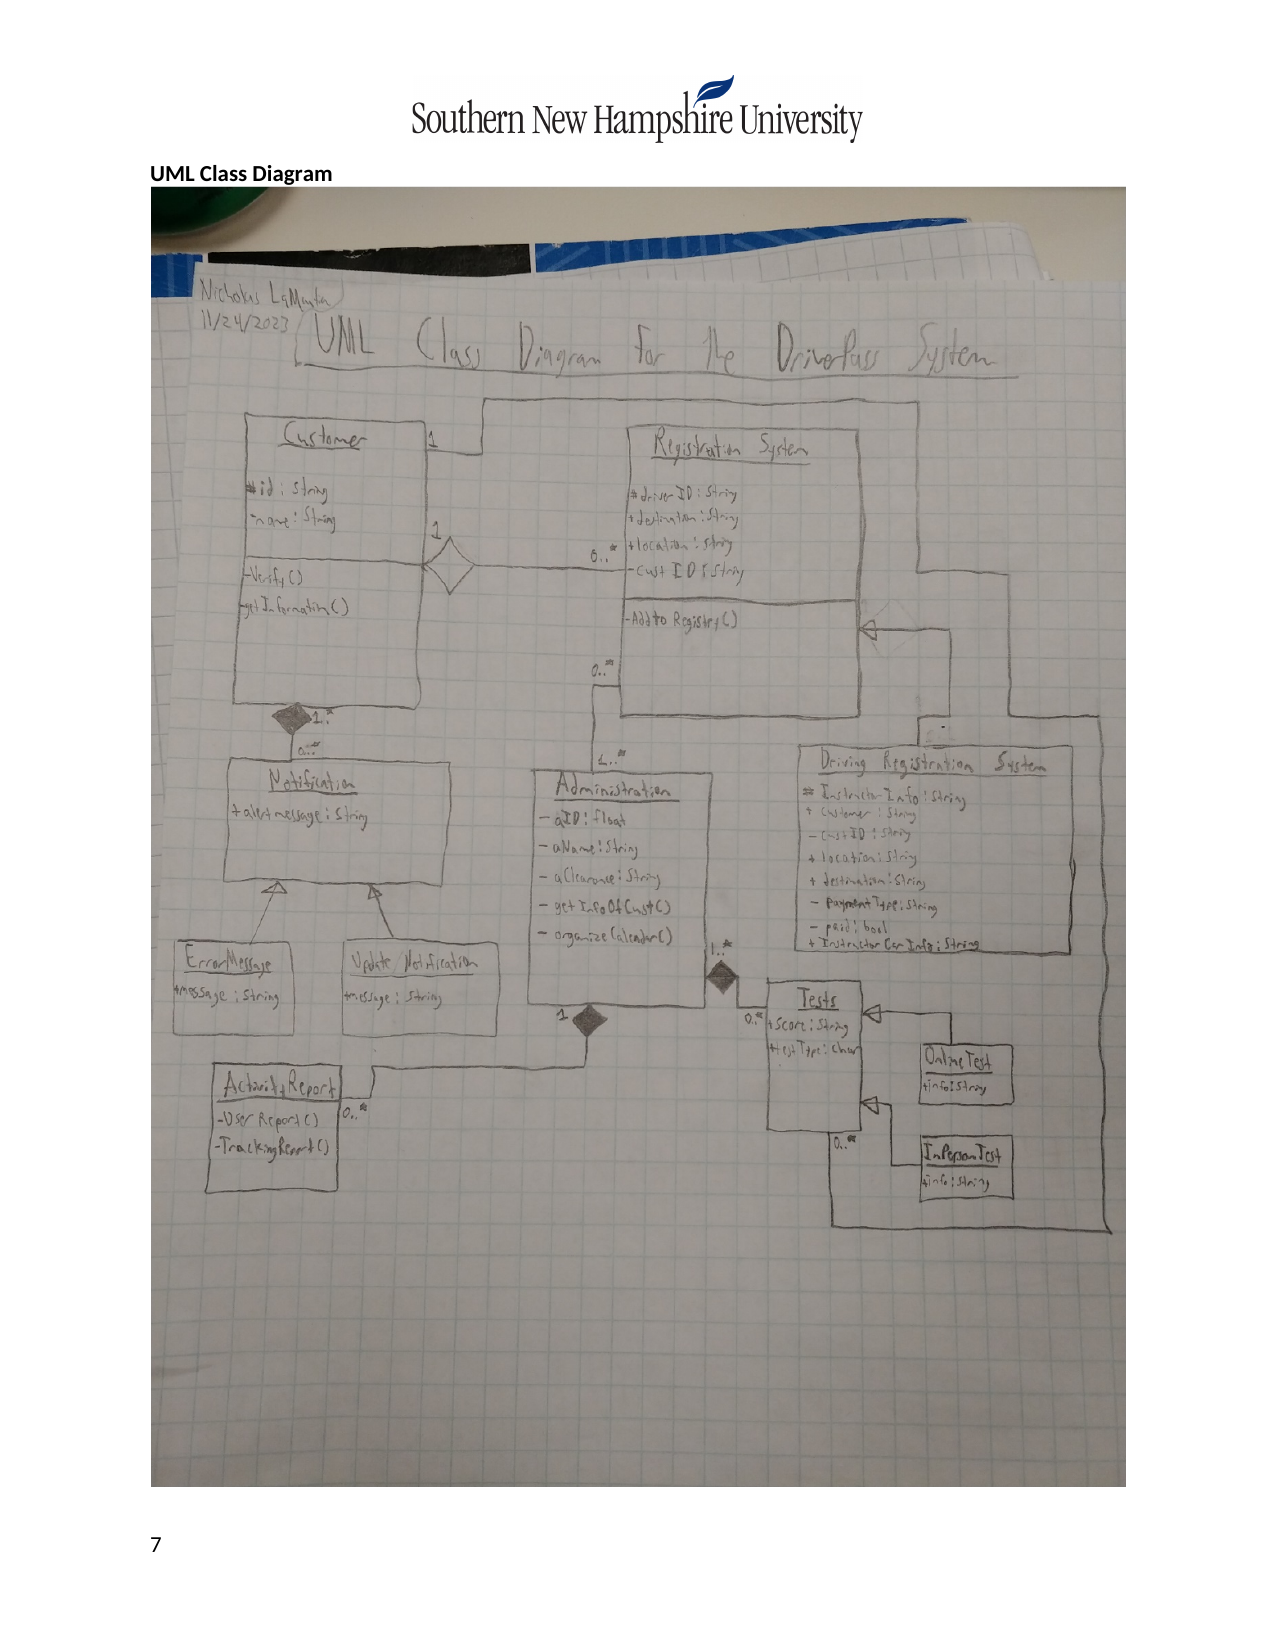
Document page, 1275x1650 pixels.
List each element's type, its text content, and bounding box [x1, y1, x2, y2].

subtitle UML Class Diagram [150, 159, 1125, 187]
picture [412, 75, 863, 143]
picture [152, 188, 1126, 1485]
